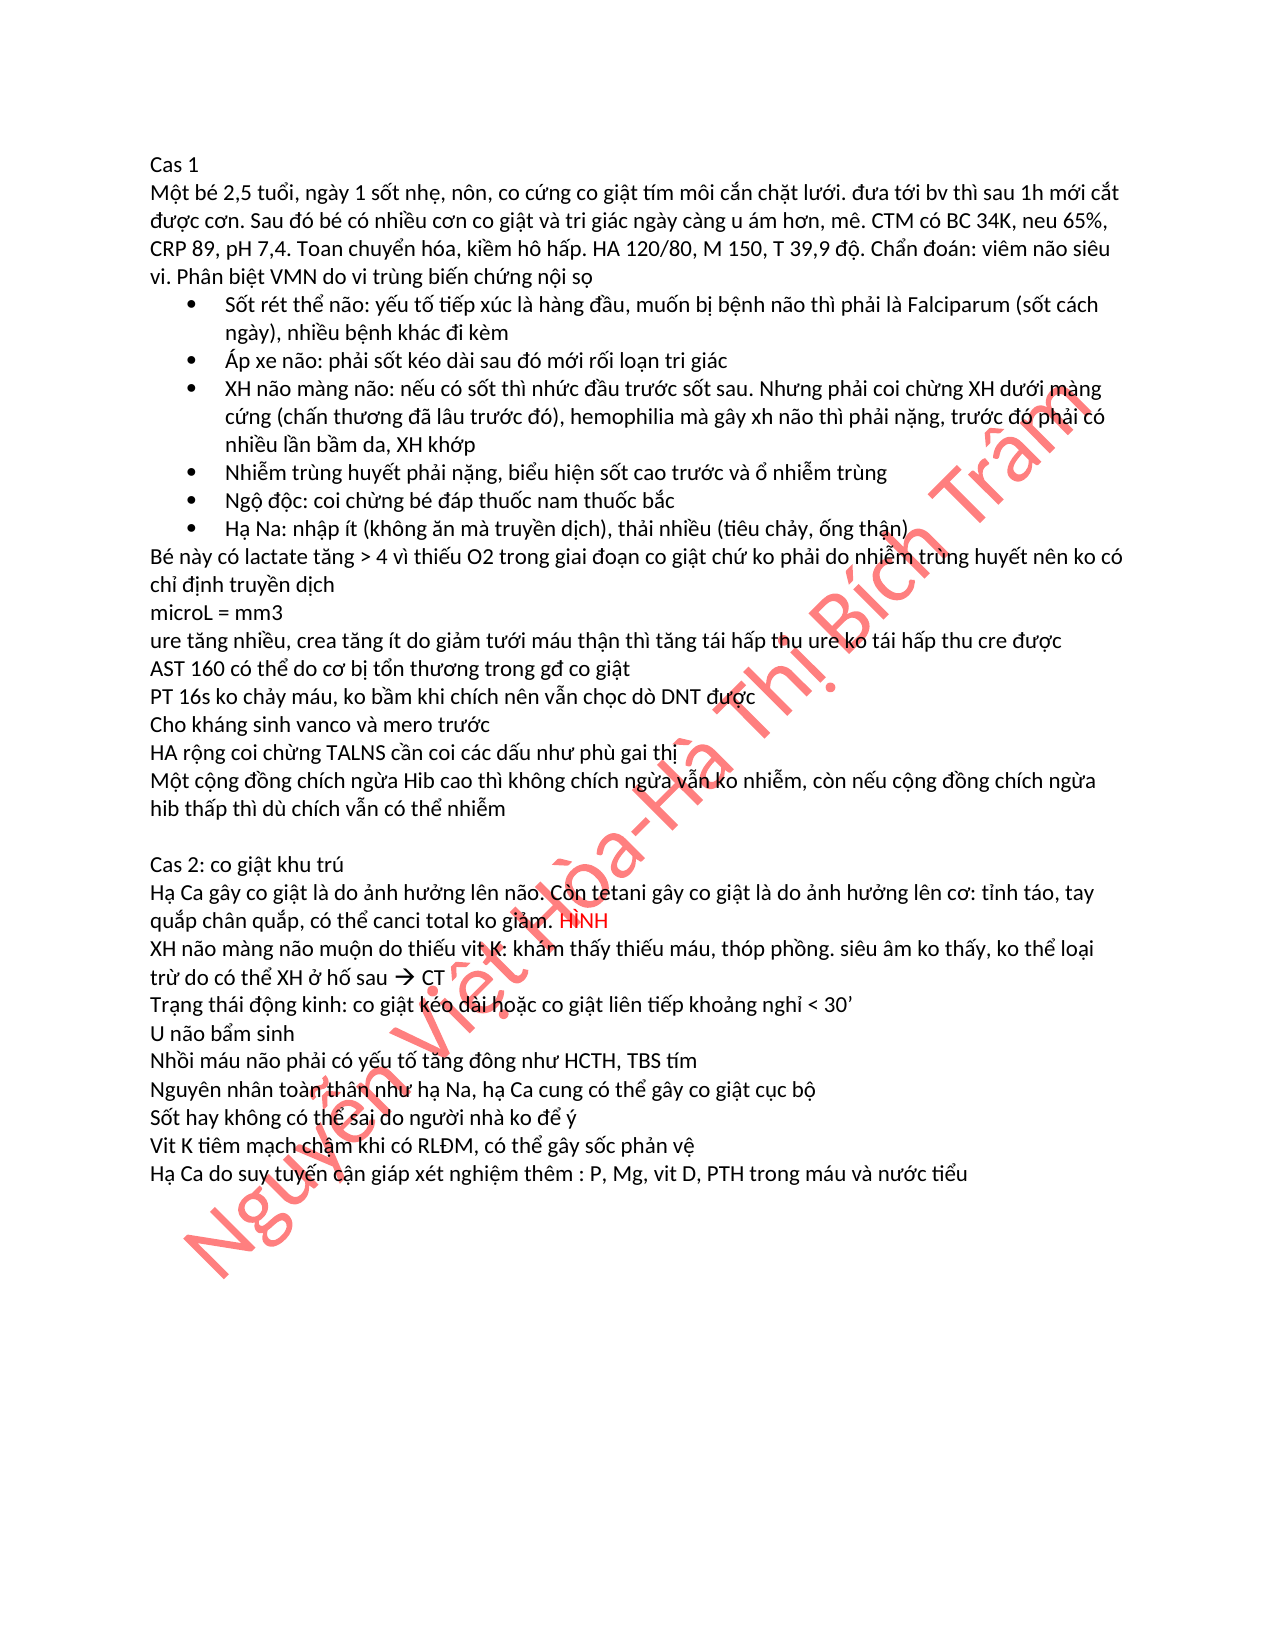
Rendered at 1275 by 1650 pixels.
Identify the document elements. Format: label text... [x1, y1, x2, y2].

list Ngộ độc: coi chừng bé đáp thuốc nam thuốc bắc [187, 486, 1125, 514]
text Sốt hay không có thể sai do người nhà ko để ý [150, 1103, 1125, 1131]
text Trạng thái động kinh: co giật kéo dài hoặc co giật liên tiếp khoảng nghỉ < 30’ [150, 991, 1125, 1019]
text AST 160 có thể do cơ bị tổn thương trong gđ co giật [150, 654, 1125, 682]
text Hạ Ca gây co giật là do ảnh hưởng lên não. Còn tetani gây co giật là do ảnh hưởng lên cơ: tỉnh táo, tay quắp chân quắp, có thể canci total ko giảm. HÌNH [150, 878, 1125, 934]
text HA rộng coi chừng TALNS cần coi các dấu như phù gai thị [150, 738, 1125, 766]
text Nhồi máu não phải có yếu tố tăng đông như HCTH, TBS tím [150, 1047, 1125, 1075]
text PT 16s ko chảy máu, ko bầm khi chích nên vẫn chọc dò DNT được [150, 682, 1125, 710]
text Cho kháng sinh vanco và mero trước [150, 710, 1125, 738]
list Áp xe não: phải sốt kéo dài sau đó mới rối loạn tri giác [187, 346, 1125, 374]
text XH não màng não muộn do thiếu vit K: khám thấy thiếu máu, thóp phồng. siêu âm ko thấy, ko thể loại trừ do có thể XH ở hố sau CT [150, 934, 1125, 991]
text Một cộng đồng chích ngừa Hib cao thì không chích ngừa vẫn ko nhiễm, còn nếu cộng đồng chích ngừa hib thấp thì dù chích vẫn có thể nhiễm [150, 766, 1125, 822]
list Hạ Na: nhập ít (không ăn mà truyền dịch), thải nhiều (tiêu chảy, ống thận) [187, 514, 1125, 542]
list XH não màng não: nếu có sốt thì nhức đầu trước sốt sau. Nhưng phải coi chừng XH dưới màng cứng (chấn thương đã lâu trước đó), hemophilia mà gây xh não thì phải nặng, trước đó phải có nhiều lần bầm da, XH khớp [187, 374, 1125, 458]
text Nguyên nhân toàn thân như hạ Na, hạ Ca cung có thể gây co giật cục bộ [150, 1075, 1125, 1103]
text Vit K tiêm mạch chậm khi có RLĐM, có thể gây sốc phản vệ [150, 1131, 1125, 1159]
text Một bé 2,5 tuổi, ngày 1 sốt nhẹ, nôn, co cứng co giật tím môi cắn chặt lưới. đưa tới bv thì sau 1h mới cắt được cơn. Sau đó bé có nhiều cơn co giật và tri giác ngày càng u ám hơn, mê. CTM có BC 34K, neu 65%, CRP 89, pH 7,4. Toan chuyển hóa, kiềm hô hấp. HA 120/80, M 150, T 39,9 độ. Chẩn đoán: viêm não siêu vi. Phân biệt VMN do vi trùng biến chứng nội sọ [150, 178, 1125, 290]
text Bé này có lactate tăng > 4 vì thiếu O2 trong giai đoạn co giật chứ ko phải do nhiễm trùng huyết nên ko có chỉ định truyền dịch [150, 542, 1125, 598]
text U não bẩm sinh [150, 1019, 1125, 1047]
text Cas 1 [150, 150, 1125, 178]
list Nhiễm trùng huyết phải nặng, biểu hiện sốt cao trước và ổ nhiễm trùng [187, 458, 1125, 486]
text Cas 2: co giật khu trú [150, 851, 1125, 878]
text ure tăng nhiều, crea tăng ít do giảm tưới máu thận thì tăng tái hấp thu ure ko tái hấp thu cre được [150, 626, 1125, 654]
list Sốt rét thể não: yếu tố tiếp xúc là hàng đầu, muốn bị bệnh não thì phải là Falciparum (sốt cách ngày), nhiều bệnh khác đi kèm [187, 290, 1125, 346]
text microL = mm3 [150, 598, 1125, 626]
text Hạ Ca do suy tuyến cận giáp xét nghiệm thêm : P, Mg, vit D, PTH trong máu và nước tiểu [150, 1159, 1125, 1187]
